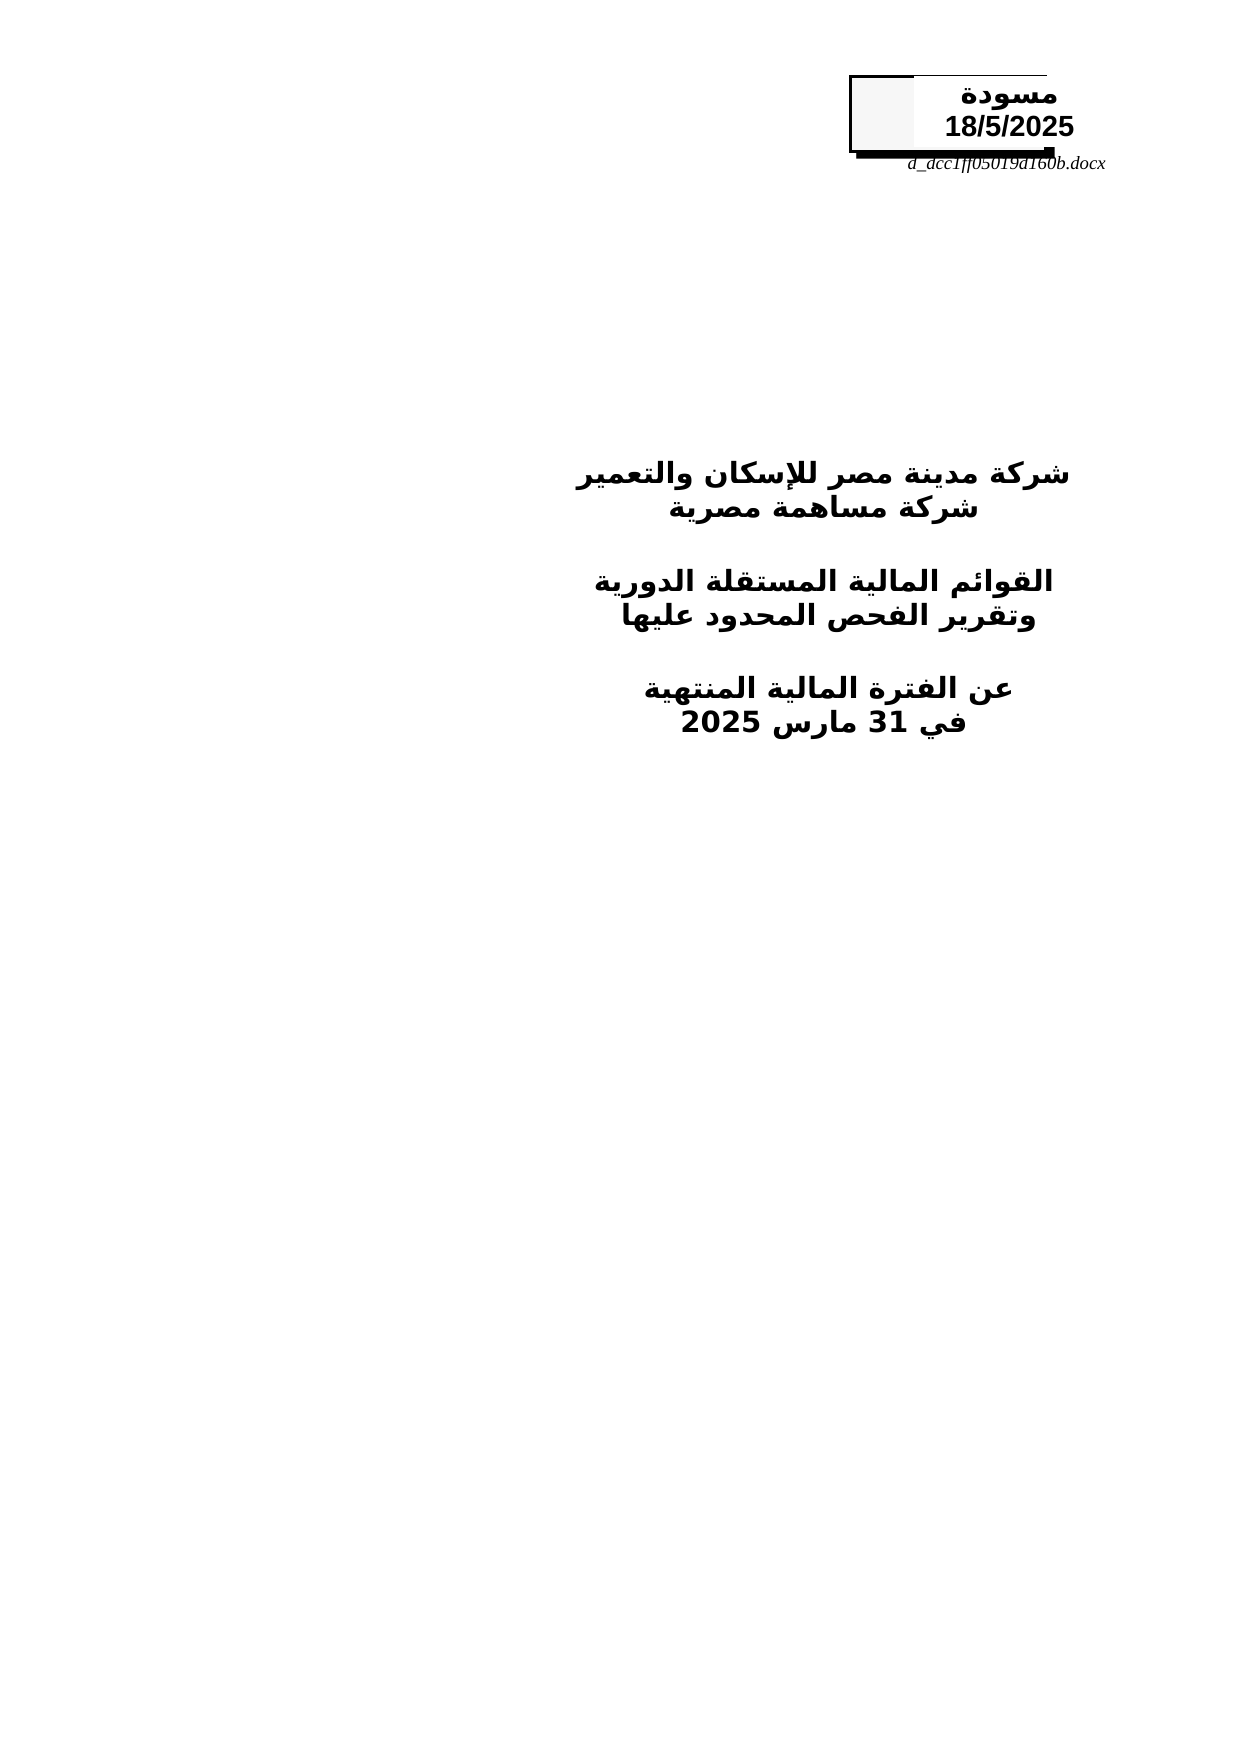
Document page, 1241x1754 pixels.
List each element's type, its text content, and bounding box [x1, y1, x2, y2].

text Madinet Masr Separate FS Mar-2025 Arabic Final 1 [133, 152, 1107, 173]
